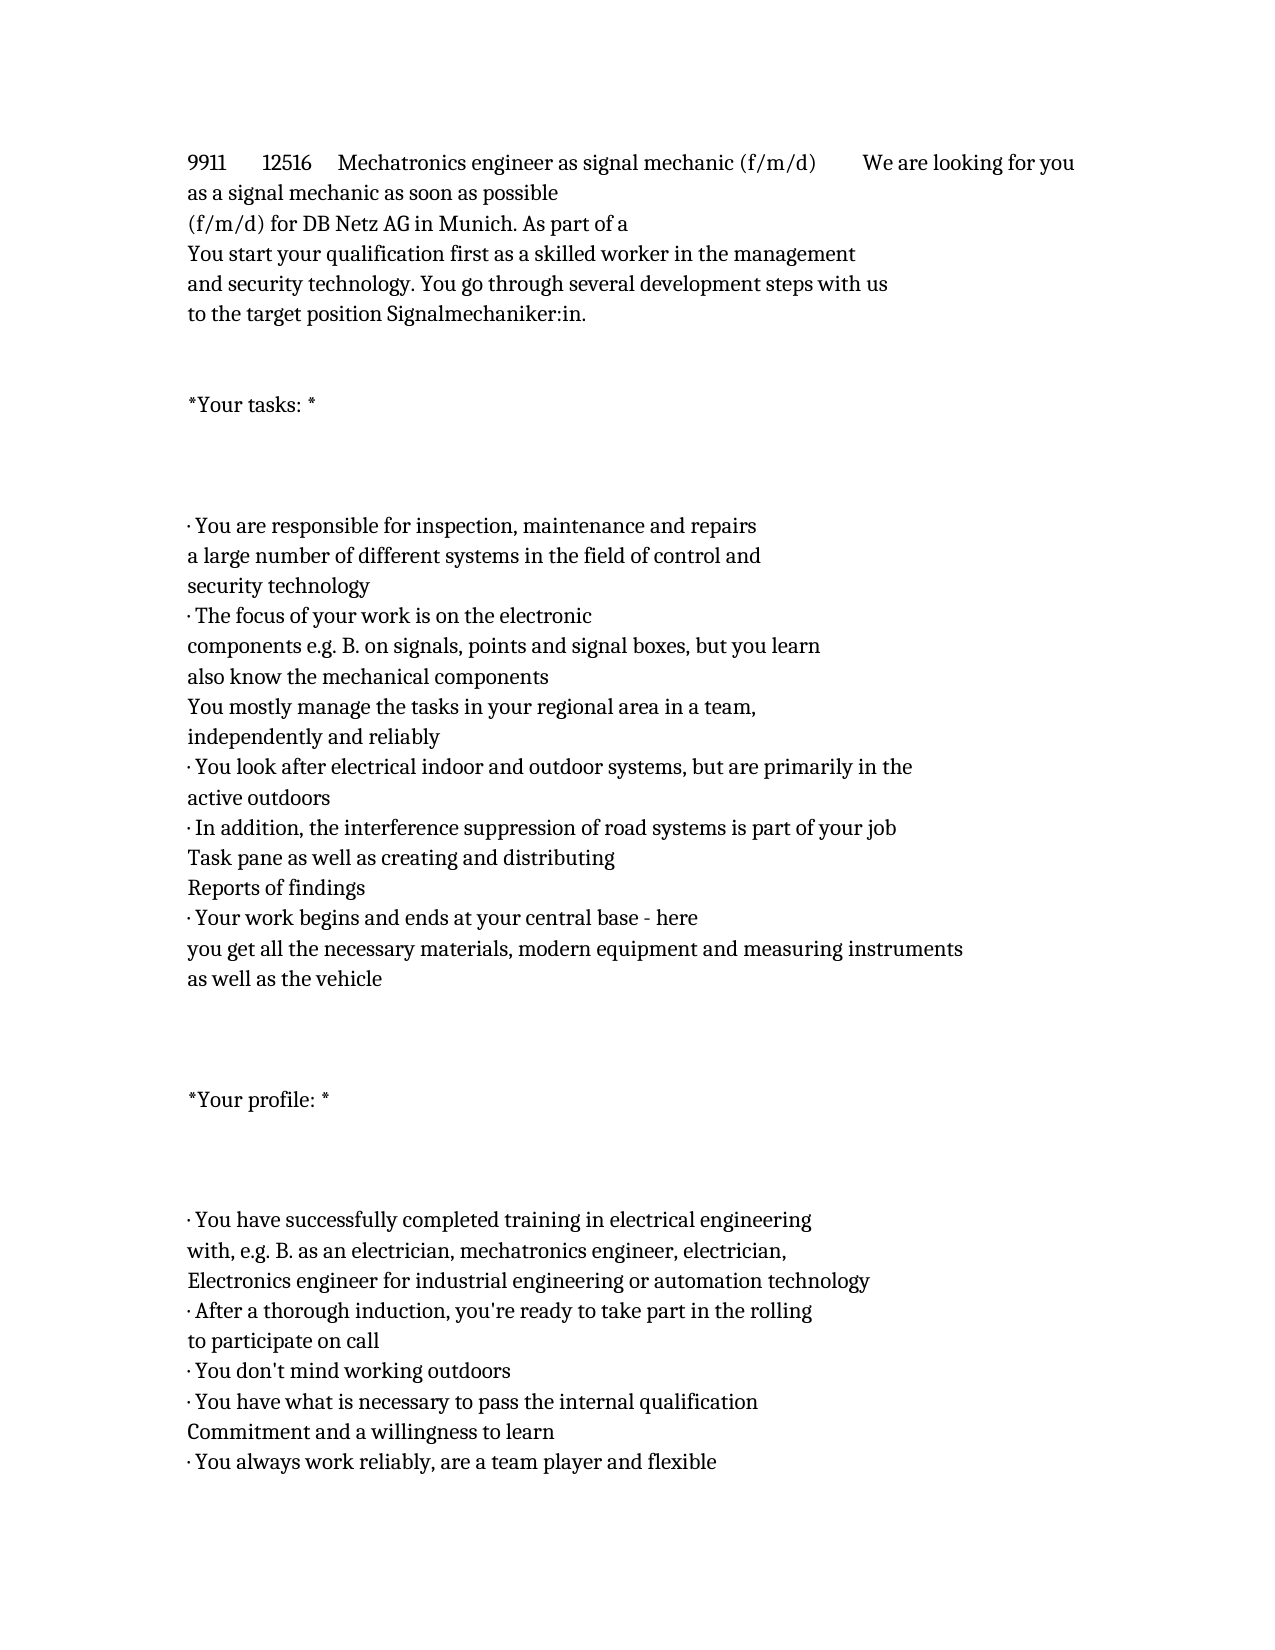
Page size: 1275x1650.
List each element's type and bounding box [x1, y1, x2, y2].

text [187, 150, 1087, 1475]
